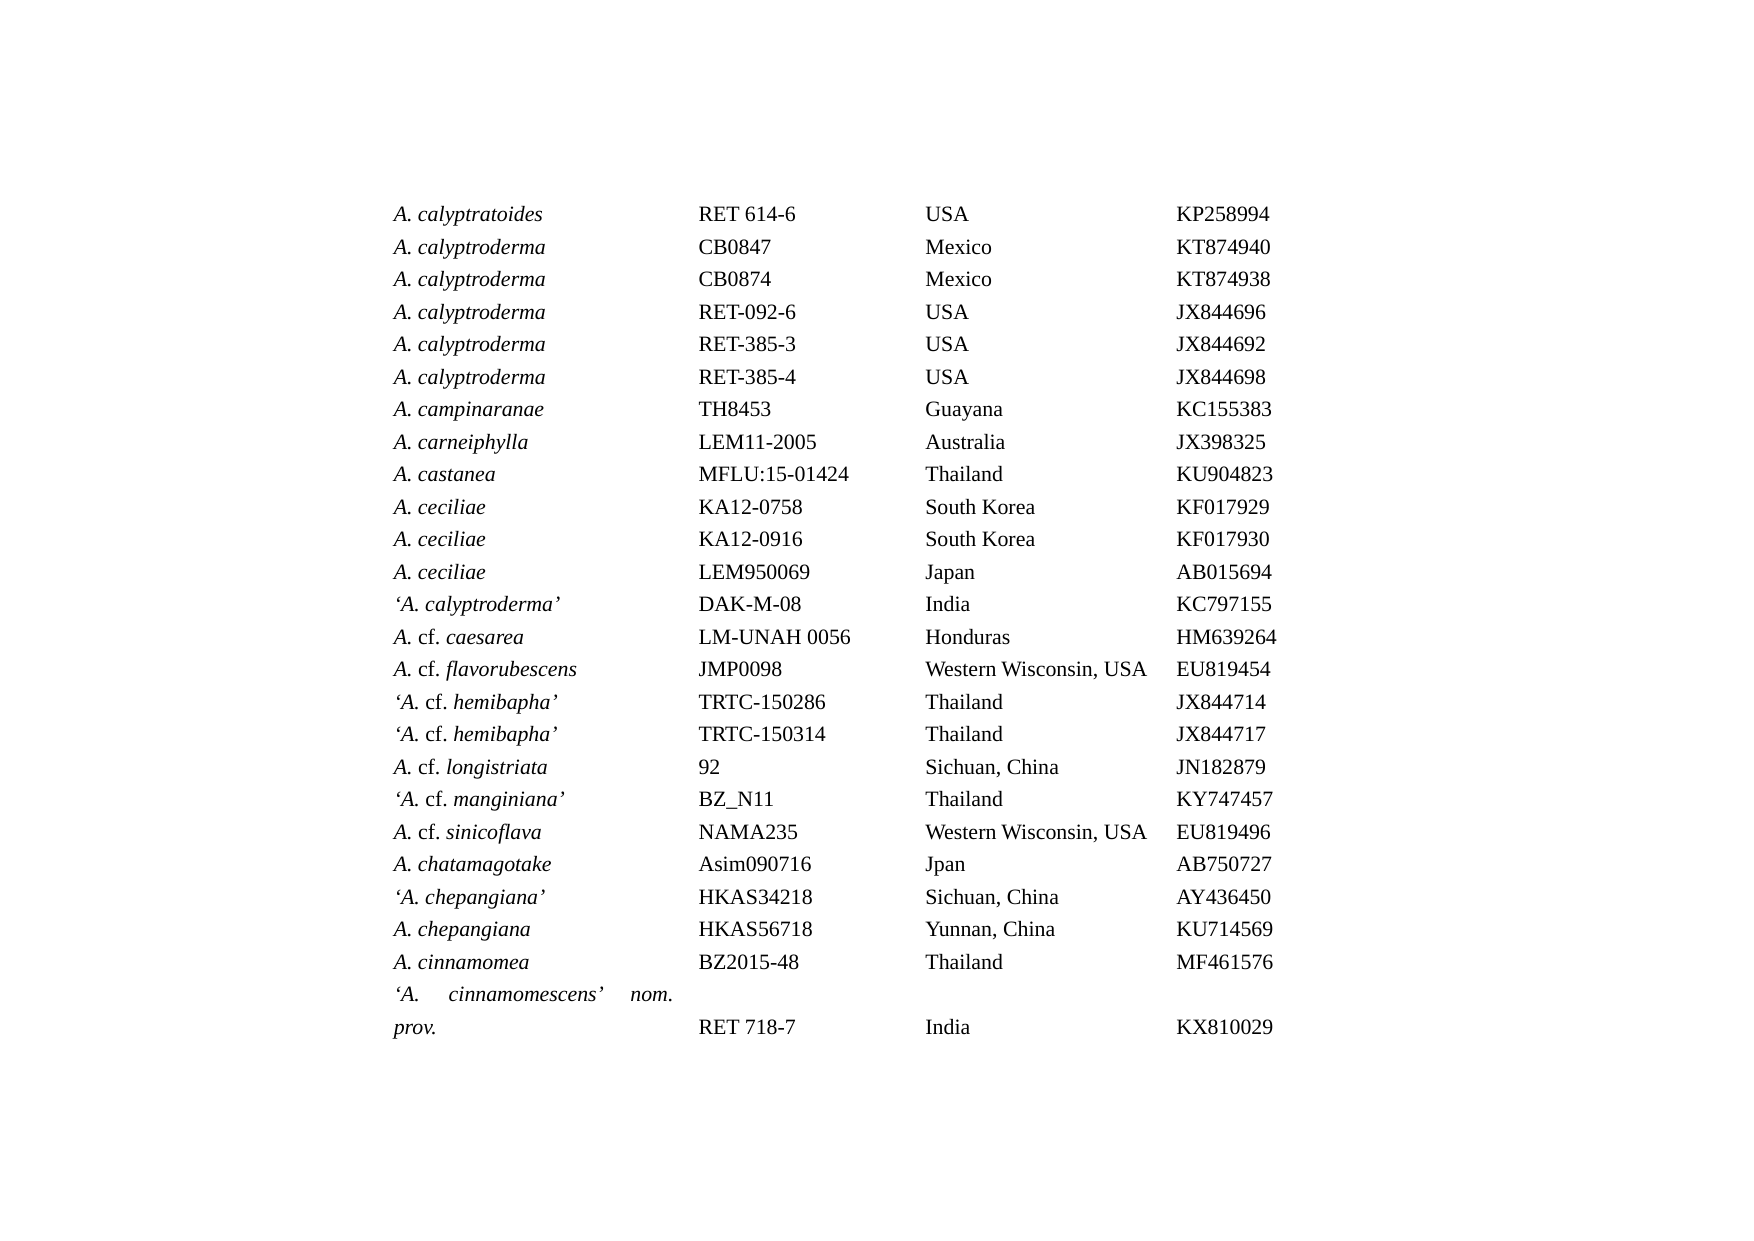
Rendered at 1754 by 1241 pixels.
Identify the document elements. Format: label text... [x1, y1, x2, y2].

table_cell KU714569 [1165, 913, 1372, 945]
table_cell AB750727 [1165, 848, 1372, 880]
table_cell LEM950069 [687, 555, 914, 588]
table_cell A. calyptroderma [382, 360, 687, 393]
table_cell A. carneiphylla [382, 425, 687, 458]
table_cell ‘A. cf. hemibapha’ [382, 685, 687, 718]
table_cell Jpan [914, 848, 1165, 880]
table_cell Guayana [914, 393, 1165, 425]
table_cell A. calyptroderma [382, 295, 687, 328]
table_cell KX810029 [1165, 978, 1372, 1043]
table_cell LM-UNAH 0056 [687, 620, 914, 653]
table_cell KC155383 [1165, 393, 1372, 425]
table_cell JX844696 [1165, 295, 1372, 328]
table_cell KT874938 [1165, 263, 1372, 295]
table_cell KC797155 [1165, 588, 1372, 620]
table_cell Sichuan, China [914, 750, 1165, 783]
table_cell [382, 978, 687, 1043]
table_cell RET-092-6 [687, 295, 914, 328]
table_cell JX398325 [1165, 425, 1372, 458]
table_cell USA [914, 328, 1165, 360]
table_cell JX844714 [1165, 685, 1372, 718]
table_cell South Korea [914, 490, 1165, 523]
table_cell Thailand [914, 685, 1165, 718]
table_cell RET 718-7 [687, 978, 914, 1043]
table_cell JX844692 [1165, 328, 1372, 360]
table_cell BZ2015-48 [687, 945, 914, 978]
table_cell A. chepangiana [382, 913, 687, 945]
table_cell AY436450 [1165, 880, 1372, 913]
table_cell A. calyptroderma [382, 328, 687, 360]
table_cell KF017930 [1165, 523, 1372, 555]
table_cell South Korea [914, 523, 1165, 555]
table_cell MFLU:15-01424 [687, 458, 914, 490]
table_cell KP258994 [1165, 198, 1372, 230]
table_cell Mexico [914, 263, 1165, 295]
table_cell Thailand [914, 945, 1165, 978]
table_cell AB015694 [1165, 555, 1372, 588]
table_cell A. cf. sinicoflava [382, 815, 687, 848]
table_cell NAMA235 [687, 815, 914, 848]
table_cell A. chatamagotake [382, 848, 687, 880]
table_cell TH8453 [687, 393, 914, 425]
table_cell RET-385-4 [687, 360, 914, 393]
table_cell Western Wisconsin, USA [914, 653, 1165, 685]
table_cell Western Wisconsin, USA [914, 815, 1165, 848]
table_cell Australia [914, 425, 1165, 458]
table_cell A. cf. flavorubescens [382, 653, 687, 685]
table_cell ‘A. cf. manginiana’ [382, 783, 687, 815]
table_cell TRTC-150314 [687, 718, 914, 750]
table_cell EU819496 [1165, 815, 1372, 848]
table_cell JX844717 [1165, 718, 1372, 750]
table_cell KY747457 [1165, 783, 1372, 815]
table_cell KT874940 [1165, 230, 1372, 263]
table_cell CB0874 [687, 263, 914, 295]
table_cell A. cf. longistriata [382, 750, 687, 783]
table_cell USA [914, 360, 1165, 393]
table_cell ‘A. chepangiana’ [382, 880, 687, 913]
table_cell ‘A. cf. hemibapha’ [382, 718, 687, 750]
table_cell A. ceciliae [382, 490, 687, 523]
table_cell Asim090716 [687, 848, 914, 880]
table_cell Thailand [914, 458, 1165, 490]
table_cell A. cf. caesarea [382, 620, 687, 653]
table_cell A. ceciliae [382, 555, 687, 588]
table_cell JX844698 [1165, 360, 1372, 393]
table_cell A. calyptroderma [382, 230, 687, 263]
table_cell Yunnan, China [914, 913, 1165, 945]
table_cell Japan [914, 555, 1165, 588]
table_cell KF017929 [1165, 490, 1372, 523]
table_cell A. castanea [382, 458, 687, 490]
table_cell KA12-0916 [687, 523, 914, 555]
table_cell Honduras [914, 620, 1165, 653]
table_cell KU904823 [1165, 458, 1372, 490]
table_cell A. ceciliae [382, 523, 687, 555]
table_cell JN182879 [1165, 750, 1372, 783]
table_cell KA12-0758 [687, 490, 914, 523]
table_cell RET-385-3 [687, 328, 914, 360]
table_cell USA [914, 295, 1165, 328]
table_cell DAK-M-08 [687, 588, 914, 620]
table_cell A. campinaranae [382, 393, 687, 425]
table_cell Mexico [914, 230, 1165, 263]
table_cell EU819454 [1165, 653, 1372, 685]
table_cell ‘A. calyptroderma’ [382, 588, 687, 620]
table_cell HKAS34218 [687, 880, 914, 913]
table_cell 92 [687, 750, 914, 783]
table_cell BZ_N11 [687, 783, 914, 815]
table_cell HM639264 [1165, 620, 1372, 653]
table_cell A. calyptratoides [382, 198, 687, 230]
table_cell Thailand [914, 783, 1165, 815]
table_cell Sichuan, China [914, 880, 1165, 913]
table_cell India [914, 978, 1165, 1043]
table_cell A. calyptroderma [382, 263, 687, 295]
table_cell MF461576 [1165, 945, 1372, 978]
table_cell A. cinnamomea [382, 945, 687, 978]
table_cell LEM11-2005 [687, 425, 914, 458]
table_cell CB0847 [687, 230, 914, 263]
table_cell Thailand [914, 718, 1165, 750]
table_cell USA [914, 198, 1165, 230]
table_cell TRTC-150286 [687, 685, 914, 718]
table_cell HKAS56718 [687, 913, 914, 945]
table_cell JMP0098 [687, 653, 914, 685]
table_cell RET 614-6 [687, 198, 914, 230]
table_cell India [914, 588, 1165, 620]
